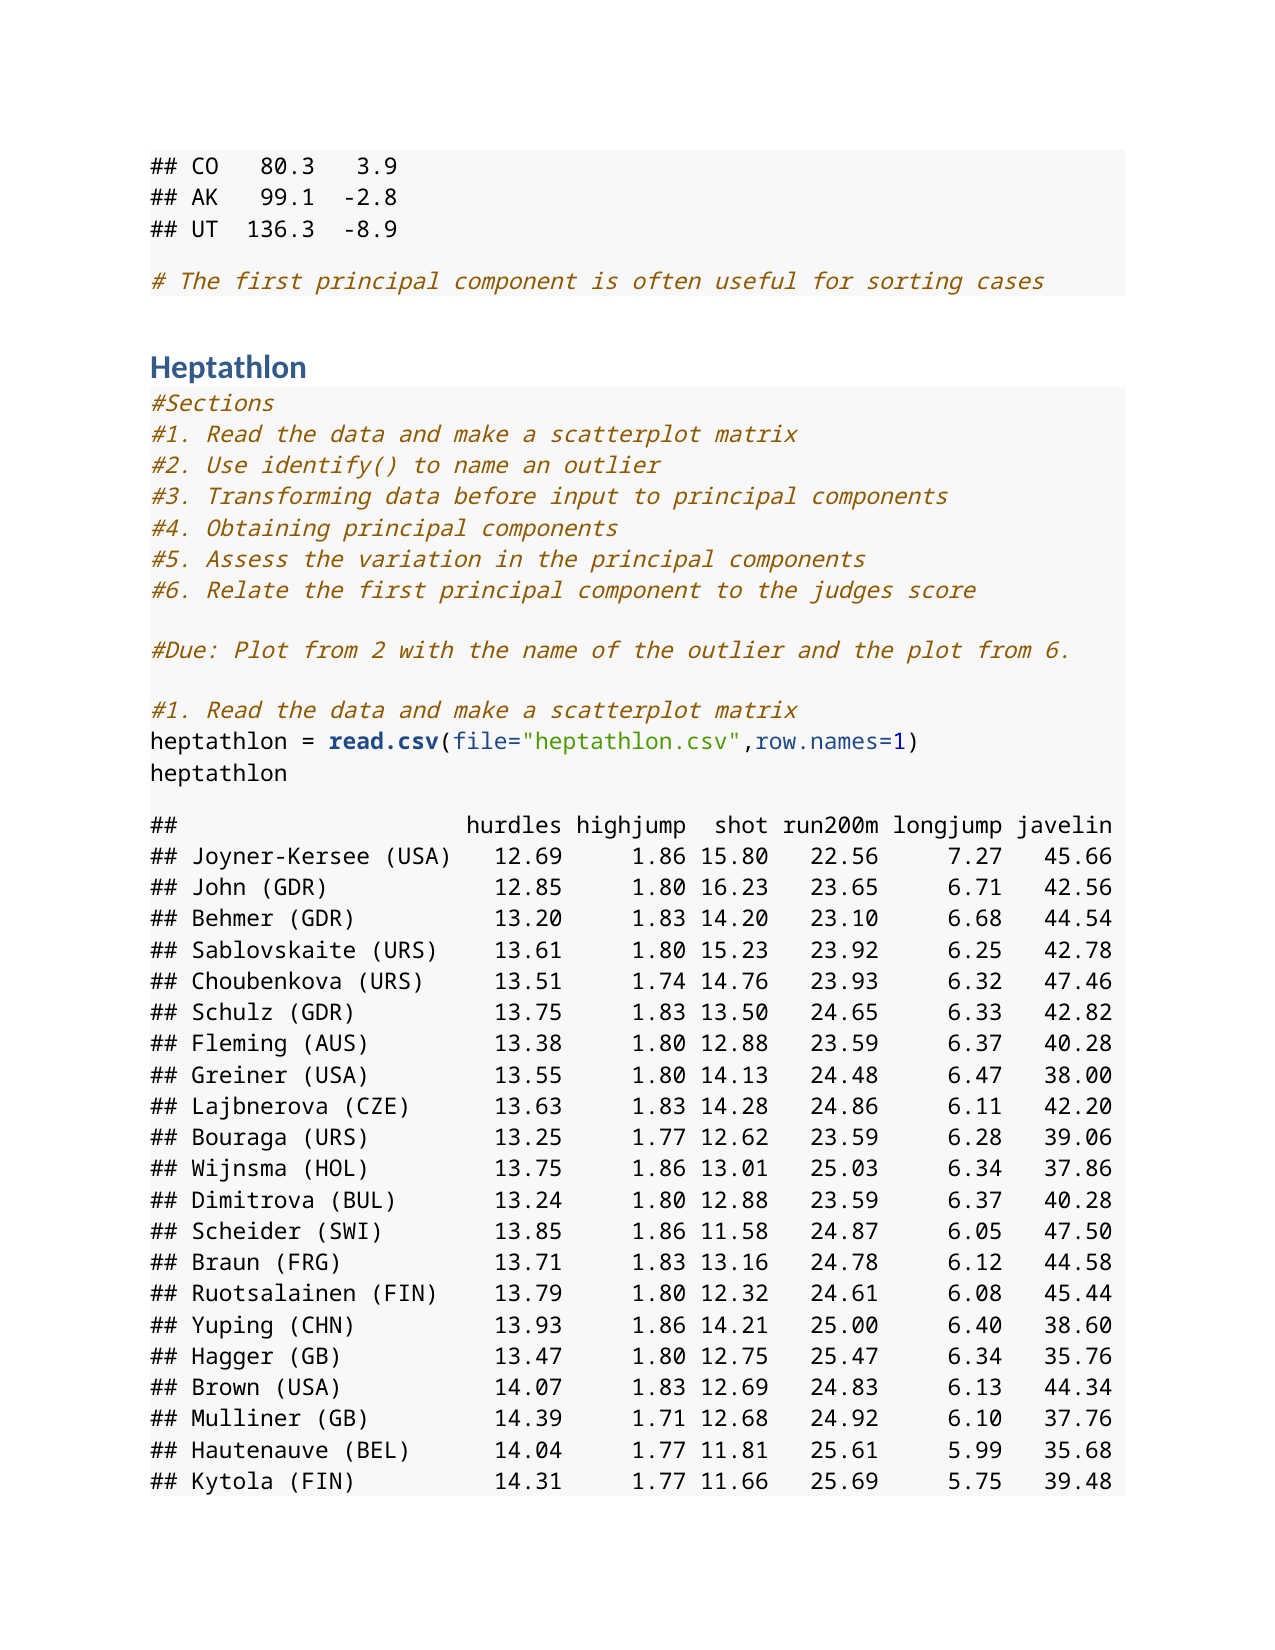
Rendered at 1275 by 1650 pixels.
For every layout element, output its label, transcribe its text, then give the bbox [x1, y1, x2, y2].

text # The first principal component is often useful for sorting cases [150, 264, 1125, 296]
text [150, 150, 1125, 244]
text #Sections #1. Read the data and make a scatterplot matrix #2. Use identify() to name an outlier #3. Transforming data before input to principal components #4. Obtaining principal components #5. Assess the variation in the principal components #6. Relate the first principal component to the judges score #Due: Plot from 2 with the name of the outlier and the plot from 6. #1. Read the data and make a scatterplot matrix heptathlon = read.csv(file="heptathlon.csv",row.names=1) heptathlon [150, 387, 1125, 788]
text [150, 809, 1125, 1496]
subtitle Heptathlon [150, 346, 1125, 387]
